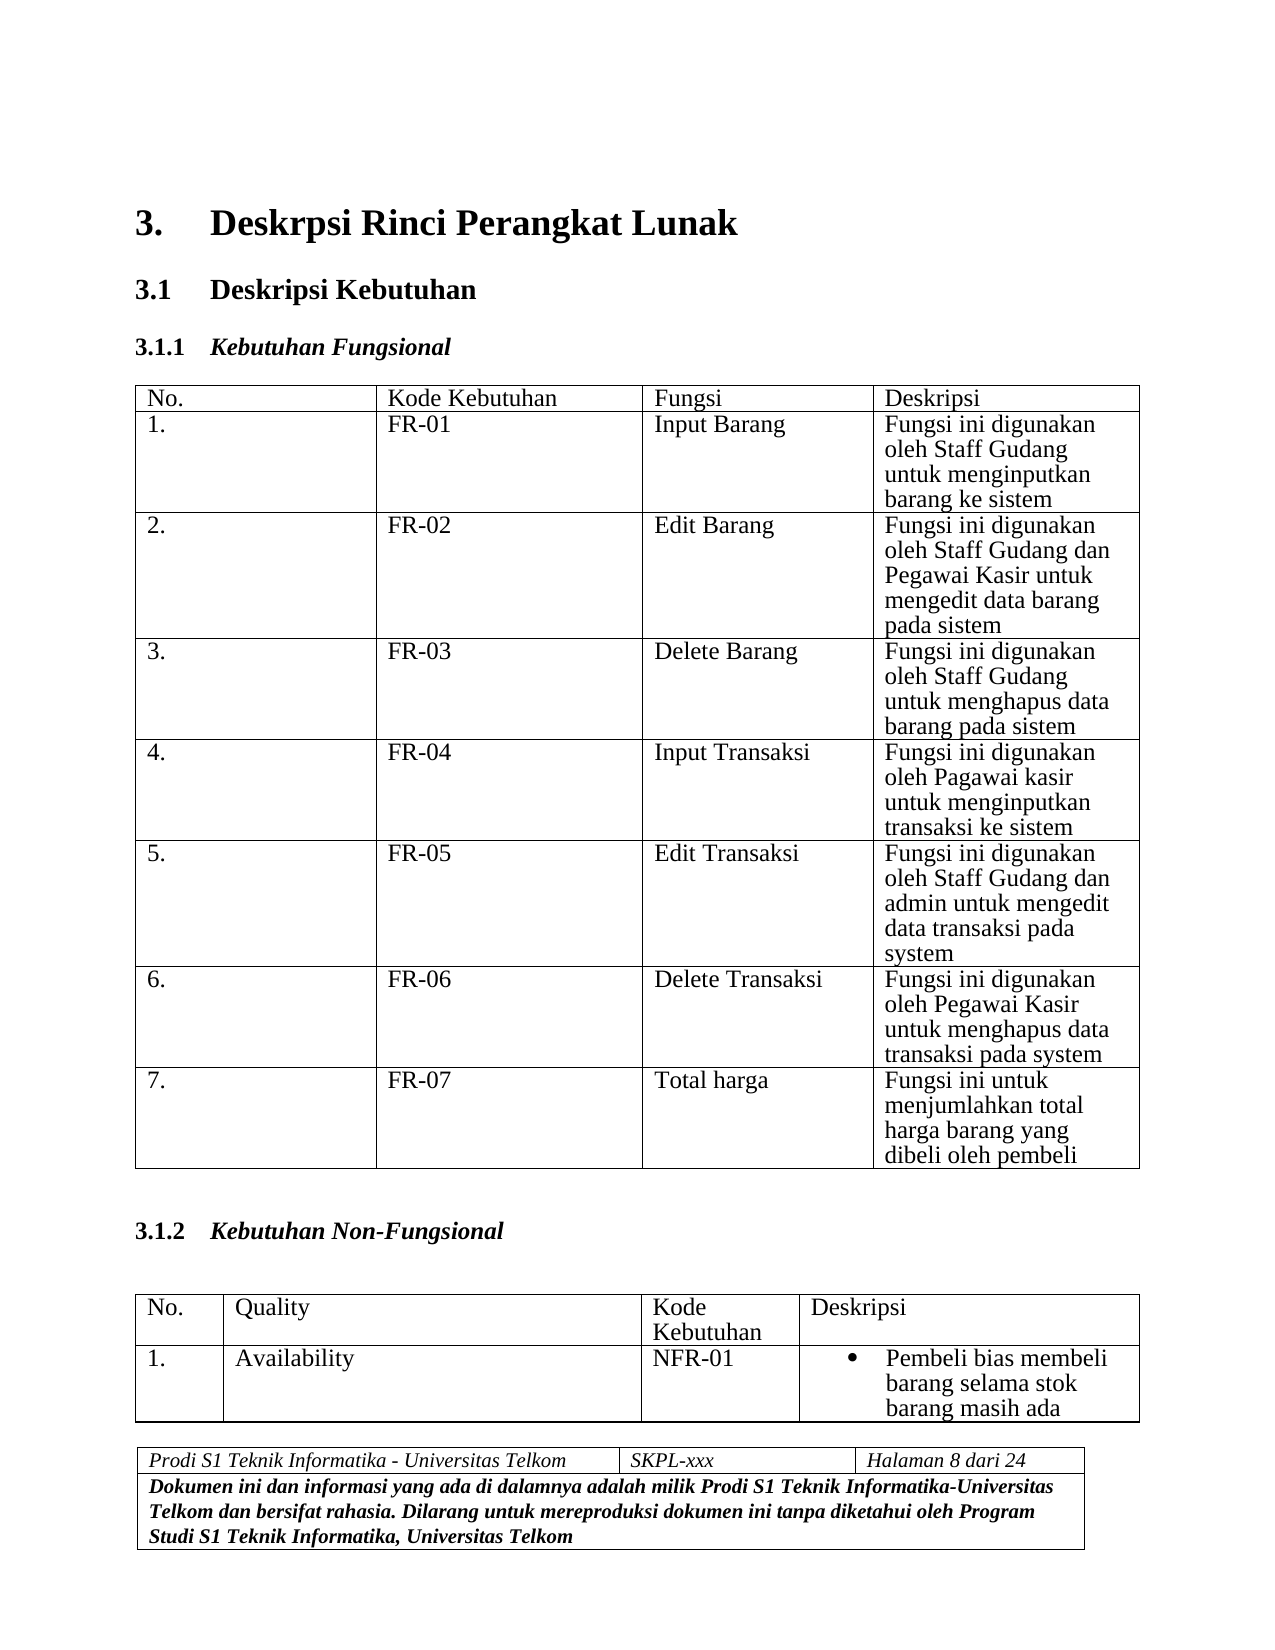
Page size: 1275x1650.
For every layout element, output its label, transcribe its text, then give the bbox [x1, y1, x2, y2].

table_cell 2. [136, 513, 376, 638]
table_cell FR-05 [377, 841, 642, 966]
subtitle Kebutuhan Non-Fungsional [135, 1219, 1140, 1244]
table_cell 1. [136, 412, 376, 512]
table_cell NFR-01 [642, 1346, 799, 1421]
table_cell Fungsi ini digunakan oleh Pegawai Kasir untuk menghapus data transaksi pada system [874, 967, 1139, 1067]
table_cell Delete Transaksi [643, 967, 873, 1067]
table_cell Input Barang [643, 412, 873, 512]
table_cell 3. [136, 639, 376, 739]
table_cell Delete Barang [643, 639, 873, 739]
table_cell Fungsi ini untuk menjumlahkan total harga barang yang dibeli oleh pembeli [874, 1068, 1139, 1168]
table_header Kode Kebutuhan [377, 386, 642, 411]
subtitle Deskripsi Kebutuhan [135, 272, 1140, 306]
subtitle Deskrpsi Rinci Perangkat Lunak [135, 200, 1140, 243]
table_cell FR-07 [377, 1068, 642, 1168]
table_cell FR-02 [377, 513, 642, 638]
table_header Fungsi [643, 386, 873, 411]
table_cell Fungsi ini digunakan oleh Staff Gudang untuk menghapus data barang pada sistem [874, 639, 1139, 739]
table_cell Fungsi ini digunakan oleh Pagawai kasir untuk menginputkan transaksi ke sistem [874, 740, 1139, 840]
table_cell 5. [136, 841, 376, 966]
table_cell 1. [136, 1346, 223, 1421]
table_header No. [136, 1295, 223, 1345]
table_cell Edit Transaksi [643, 841, 873, 966]
table_cell Input Transaksi [643, 740, 873, 840]
table_header No. [136, 386, 376, 411]
table_cell FR-03 [377, 639, 642, 739]
table_cell Fungsi ini digunakan oleh Staff Gudang dan Pegawai Kasir untuk mengedit data barang pada sistem [874, 513, 1139, 638]
table_cell FR-01 [377, 412, 642, 512]
table_cell 7. [136, 1068, 376, 1168]
subtitle Kebutuhan Fungsional [135, 335, 1140, 360]
table_cell FR-04 [377, 740, 642, 840]
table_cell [800, 1346, 1139, 1421]
table_header Kode Kebutuhan [642, 1295, 799, 1345]
table_cell 4. [136, 740, 376, 840]
table_cell 6. [136, 967, 376, 1067]
table_cell Availability [224, 1346, 641, 1421]
table_cell Fungsi ini digunakan oleh Staff Gudang untuk menginputkan barang ke sistem [874, 412, 1139, 512]
table_header Deskripsi [874, 386, 1139, 411]
table_cell Fungsi ini digunakan oleh Staff Gudang dan admin untuk mengedit data transaksi pada system [874, 841, 1139, 966]
table_header Quality [224, 1295, 641, 1345]
table_cell Edit Barang [643, 513, 873, 638]
table_header Deskripsi [800, 1295, 1139, 1345]
table_cell FR-06 [377, 967, 642, 1067]
table_cell Total harga [643, 1068, 873, 1168]
